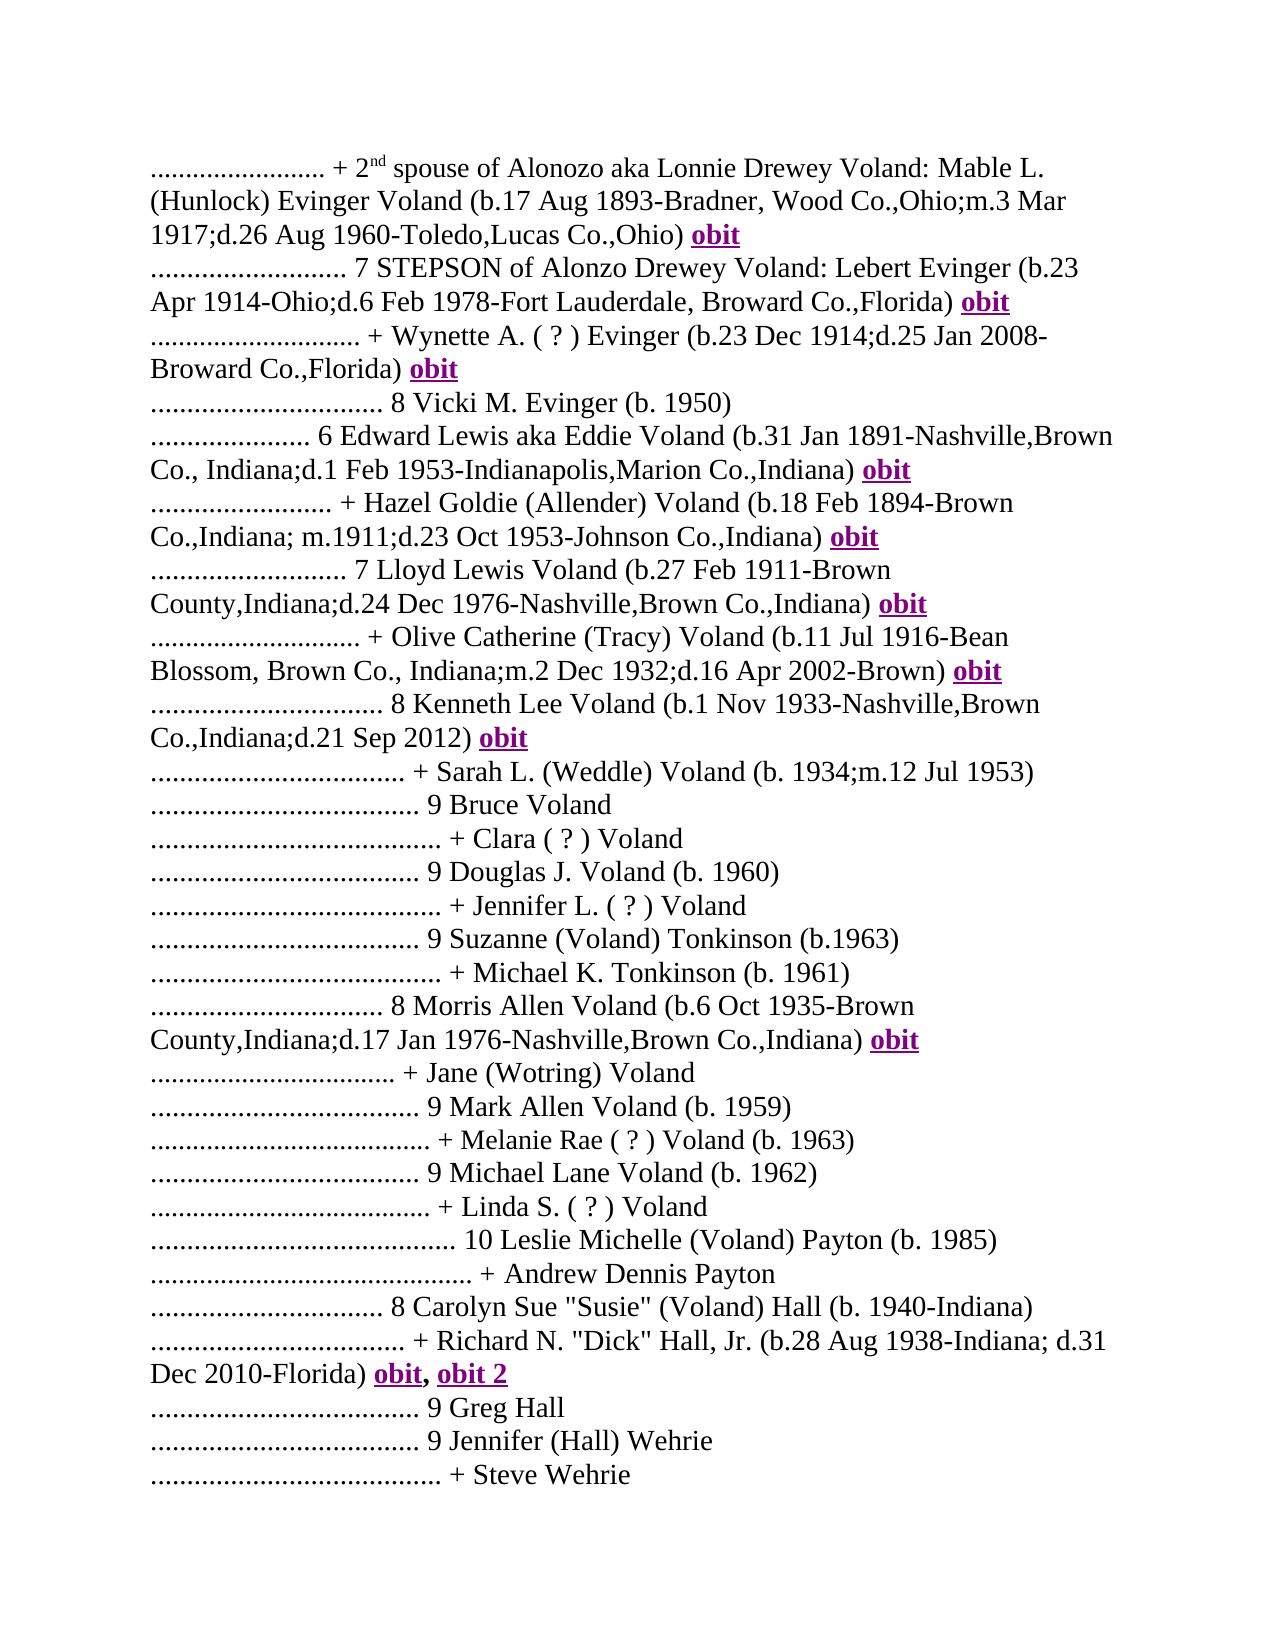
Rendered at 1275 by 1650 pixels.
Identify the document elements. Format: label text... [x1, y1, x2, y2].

text ........................................ + Jennifer L. ( ? ) Voland [150, 888, 1125, 921]
text .............................. + Wynette A. ( ? ) Evinger (b.23 Dec 1914;d.25 Jan 2008-Broward Co.,Florida) obit [150, 318, 1125, 385]
text ................................ 8 Vicki M. Evinger (b. 1950) [150, 385, 1125, 418]
text ..................................... 9 Greg Hall [150, 1390, 1125, 1423]
text ........................... 7 Lloyd Lewis Voland (b.27 Feb 1911-Brown County,Indiana;d.24 Dec 1976-Nashville,Brown Co.,Indiana) obit [150, 552, 1125, 619]
text ........................................ + Michael K. Tonkinson (b. 1961) [150, 955, 1125, 988]
text ..................................... 9 Mark Allen Voland (b. 1959) [150, 1089, 1125, 1123]
text ...................... 6 Edward Lewis aka Eddie Voland (b.31 Jan 1891-Nashville,Brown Co., Indiana;d.1 Feb 1953-Indianapolis,Marion Co.,Indiana) obit [150, 418, 1125, 485]
text ........................................ + Linda S. ( ? ) Voland [150, 1189, 1125, 1222]
text ..................................... 9 Bruce Voland [150, 787, 1125, 821]
text ................................... + Richard N. "Dick" Hall, Jr. (b.28 Aug 1938-Indiana; d.31 Dec 2010-Florida) obit, obit 2 [150, 1323, 1125, 1390]
text ................................... + Sarah L. (Weddle) Voland (b. 1934;m.12 Jul 1953) [150, 754, 1125, 787]
text ................................ 8 Kenneth Lee Voland (b.1 Nov 1933-Nashville,Brown Co.,Indiana;d.21 Sep 2012) obit [150, 687, 1125, 754]
text ......................... + Hazel Goldie (Allender) Voland (b.18 Feb 1894-Brown Co.,Indiana; m.1911;d.23 Oct 1953-Johnson Co.,Indiana) obit [150, 485, 1125, 552]
text .......................................... 10 Leslie Michelle (Voland) Payton (b. 1985) [150, 1222, 1125, 1256]
text ..................................... 9 Douglas J. Voland (b. 1960) [150, 854, 1125, 888]
text .............................................. + Andrew Dennis Payton [150, 1256, 1125, 1289]
text ................................ 8 Morris Allen Voland (b.6 Oct 1935-Brown County,Indiana;d.17 Jan 1976-Nashville,Brown Co.,Indiana) obit [150, 988, 1125, 1056]
text ................................... + Jane (Wotring) Voland [150, 1056, 1125, 1089]
text ........................................ + Steve Wehrie [150, 1457, 1125, 1491]
text ........................................ + Melanie Rae ( ? ) Voland (b. 1963) [150, 1123, 1125, 1155]
text ..................................... 9 Jennifer (Hall) Wehrie [150, 1423, 1125, 1457]
text .............................. + Olive Catherine (Tracy) Voland (b.11 Jul 1916-Bean Blossom, Brown Co., Indiana;m.2 Dec 1932;d.16 Apr 2002-Brown) obit [150, 619, 1125, 687]
text ........................... 7 STEPSON of Alonzo Drewey Voland: Lebert Evinger (b.23 Apr 1914-Ohio;d.6 Feb 1978-Fort Lauderdale, Broward Co.,Florida) obit [150, 251, 1125, 318]
text ........................................ + Clara ( ? ) Voland [150, 821, 1125, 854]
text ..................................... 9 Michael Lane Voland (b. 1962) [150, 1155, 1125, 1189]
text ................................ 8 Carolyn Sue "Susie" (Voland) Hall (b. 1940-Indiana) [150, 1289, 1125, 1323]
text ..................................... 9 Suzanne (Voland) Tonkinson (b.1963) [150, 921, 1125, 955]
text ......................... + 2nd spouse of Alonozo aka Lonnie Drewey Voland: Mable L. (Hunlock) Evinger Voland (b.17 Aug 1893-Bradner, Wood Co.,Ohio;m.3 Mar 1917;d.26 Aug 1960-Toledo,Lucas Co.,Ohio) obit [150, 150, 1125, 251]
